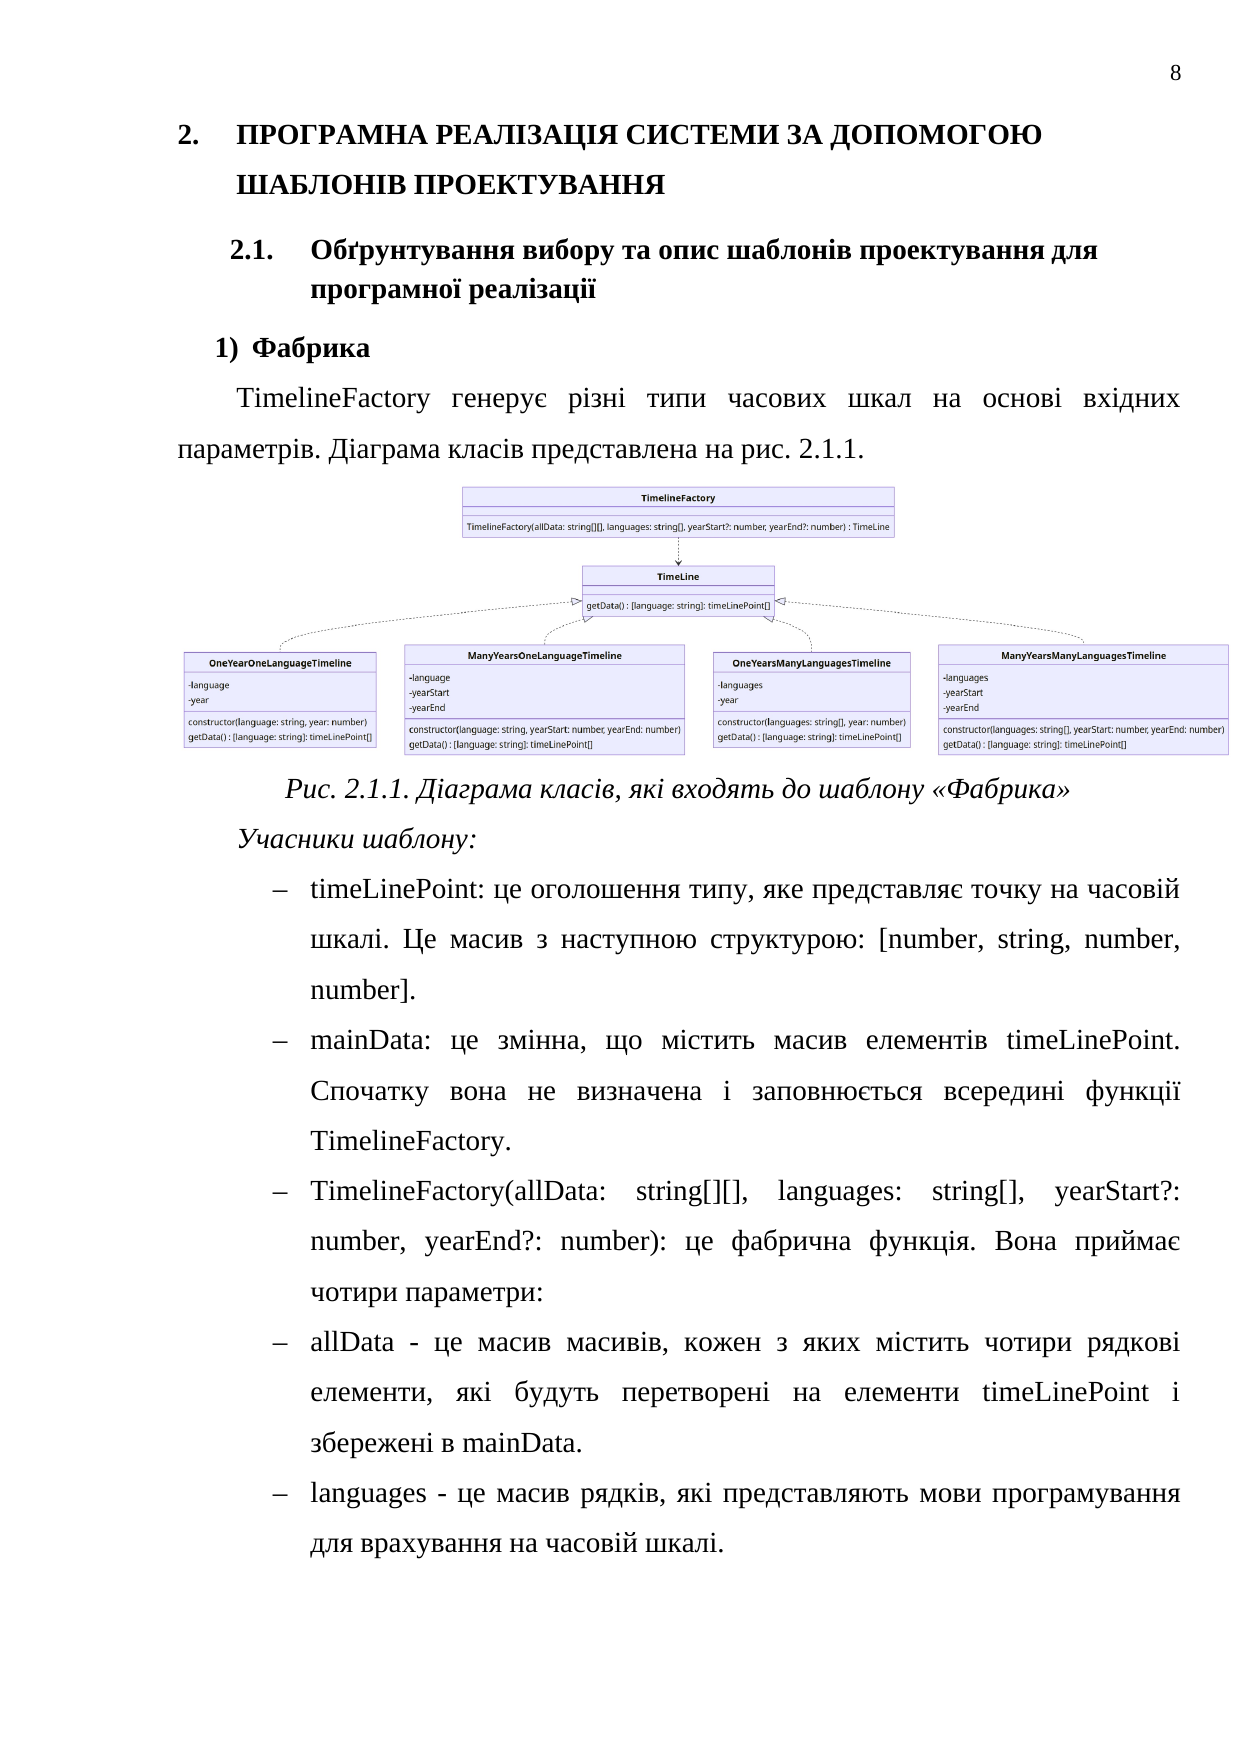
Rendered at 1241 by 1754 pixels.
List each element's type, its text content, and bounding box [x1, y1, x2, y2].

list allData - це масив масивів, кожен з яких містить чотири рядкові елементи, які будуть перетворені на елементи timeLinePoint і збережені в mainData. [273, 1324, 1181, 1458]
text Рис. 2.1.1. Діаграма класів, які входять до шаблону «Фабрика» [177, 771, 1181, 804]
list Фабрика [214, 330, 1181, 364]
list timeLinePoint: це оголошення типу, яке представляє точку на часовій шкалі. Це масив з наступною структурою: [number, string, number, number]. [273, 871, 1181, 1006]
list Обґрунтування вибору та опис шаблонів проектування для програмної реалізації [229, 232, 1181, 304]
list languages - це масив рядків, які представляють мови програмування для врахування на часовій шкалі. [273, 1475, 1181, 1559]
text Учасники шаблону: [177, 821, 1181, 854]
text TimelineFactory генерує різні типи часових шкал на основі вхідних параметрів. Діаграма класів представлена на рис. 2.1.1. [177, 380, 1181, 464]
picture [177, 481, 1235, 758]
list ПРОГРАМНА РЕАЛІЗАЦІЯ СИСТЕМИ ЗА ДОПОМОГОЮ ШАБЛОНІВ ПРОЕКТУВАННЯ [177, 117, 1181, 201]
list TimelineFactory(allData: string[][], languages: string[], yearStart?: number, yearEnd?: number): це фабрична функція. Вона приймає чотири параметри: [273, 1173, 1181, 1307]
list mainData: це змінна, що містить масив елементів timeLinePoint. Спочатку вона не визначена і заповнюється всередині функції TimelineFactory. [273, 1022, 1181, 1156]
